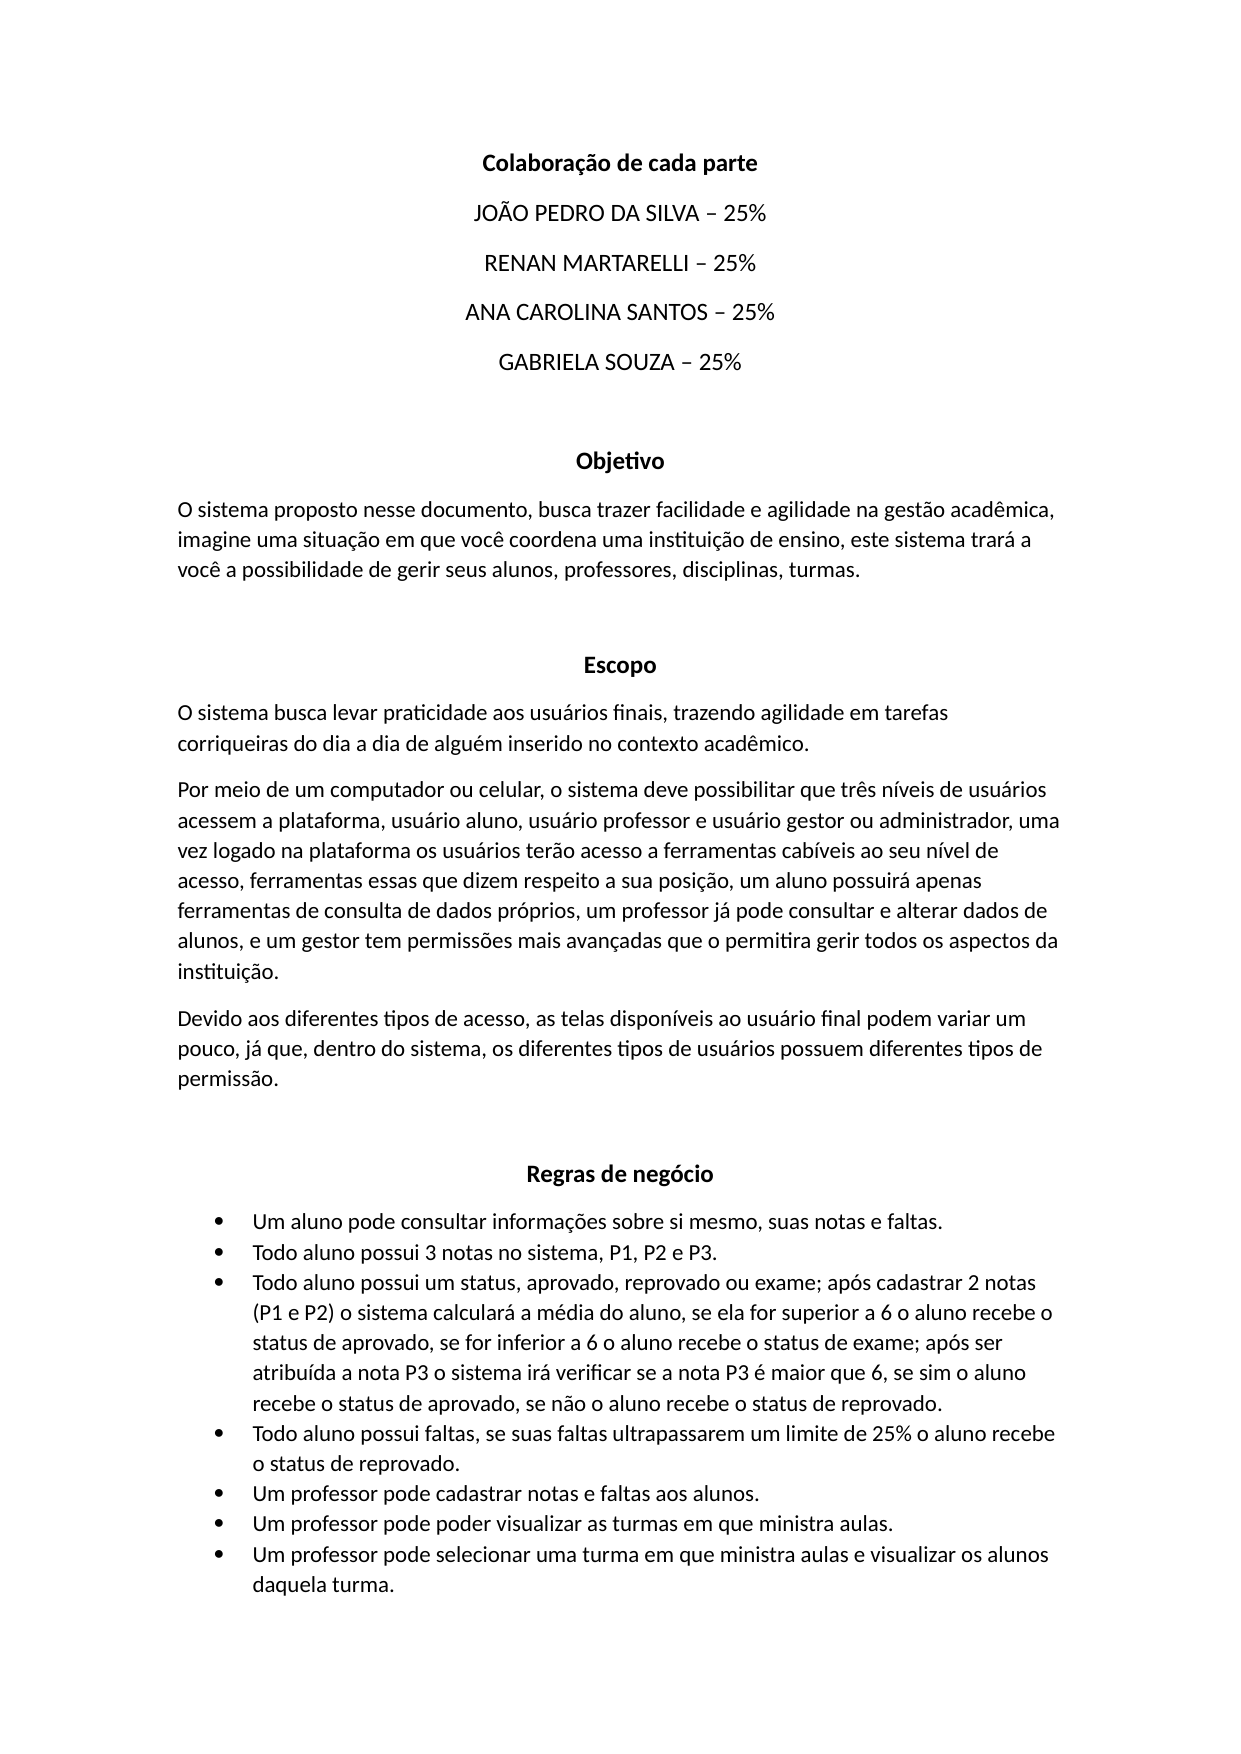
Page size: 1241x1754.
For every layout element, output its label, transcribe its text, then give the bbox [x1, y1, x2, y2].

list Todo aluno possui 3 notas no sistema, P1, P2 e P3. [215, 1238, 1063, 1266]
text Regras de negócio [177, 1158, 1063, 1188]
list Todo aluno possui faltas, se suas faltas ultrapassarem um limite de 25% o aluno recebe o status de reprovado. [215, 1419, 1063, 1477]
text Escopo [177, 649, 1063, 679]
text RENAN MARTARELLI – 25% [177, 247, 1063, 277]
text O sistema busca levar praticidade aos usuários finais, trazendo agilidade em tarefas corriqueiras do dia a dia de alguém inserido no contexto acadêmico. [177, 698, 1063, 757]
text O sistema proposto nesse documento, busca trazer facilidade e agilidade na gestão acadêmica, imagine uma situação em que você coordena uma instituição de ensino, este sistema trará a você a possibilidade de gerir seus alunos, professores, disciplinas, turmas. [177, 495, 1063, 583]
text Colaboração de cada parte [177, 148, 1063, 178]
list Um professor pode poder visualizar as turmas em que ministra aulas. [215, 1509, 1063, 1537]
text Objetivo [177, 445, 1063, 476]
text Devido aos diferentes tipos de acesso, as telas disponíveis ao usuário final podem variar um pouco, já que, dentro do sistema, os diferentes tipos de usuários possuem diferentes tipos de permissão. [177, 1004, 1063, 1092]
list Um professor pode selecionar uma turma em que ministra aulas e visualizar os alunos daquela turma. [215, 1540, 1063, 1598]
list Um professor pode cadastrar notas e faltas aos alunos. [215, 1479, 1063, 1507]
text JOÃO PEDRO DA SILVA – 25% [177, 197, 1063, 228]
text ANA CAROLINA SANTOS – 25% [177, 296, 1063, 327]
text Por meio de um computador ou celular, o sistema deve possibilitar que três níveis de usuários acessem a plataforma, usuário aluno, usuário professor e usuário gestor ou administrador, uma vez logado na plataforma os usuários terão acesso a ferramentas cabíveis ao seu nível de acesso, ferramentas essas que dizem respeito a sua posição, um aluno possuirá apenas ferramentas de consulta de dados próprios, um professor já pode consultar e alterar dados de alunos, e um gestor tem permissões mais avançadas que o permitira gerir todos os aspectos da instituição. [177, 776, 1063, 985]
list Um aluno pode consultar informações sobre si mesmo, suas notas e faltas. [215, 1207, 1063, 1235]
text GABRIELA SOUZA – 25% [177, 346, 1063, 376]
list Todo aluno possui um status, aprovado, reprovado ou exame; após cadastrar 2 notas (P1 e P2) o sistema calculará a média do aluno, se ela for superior a 6 o aluno recebe o status de aprovado, se for inferior a 6 o aluno recebe o status de exame; após ser atribuída a nota P3 o sistema irá verificar se a nota P3 é maior que 6, se sim o aluno recebe o status de aprovado, se não o aluno recebe o status de reprovado. [215, 1268, 1063, 1417]
